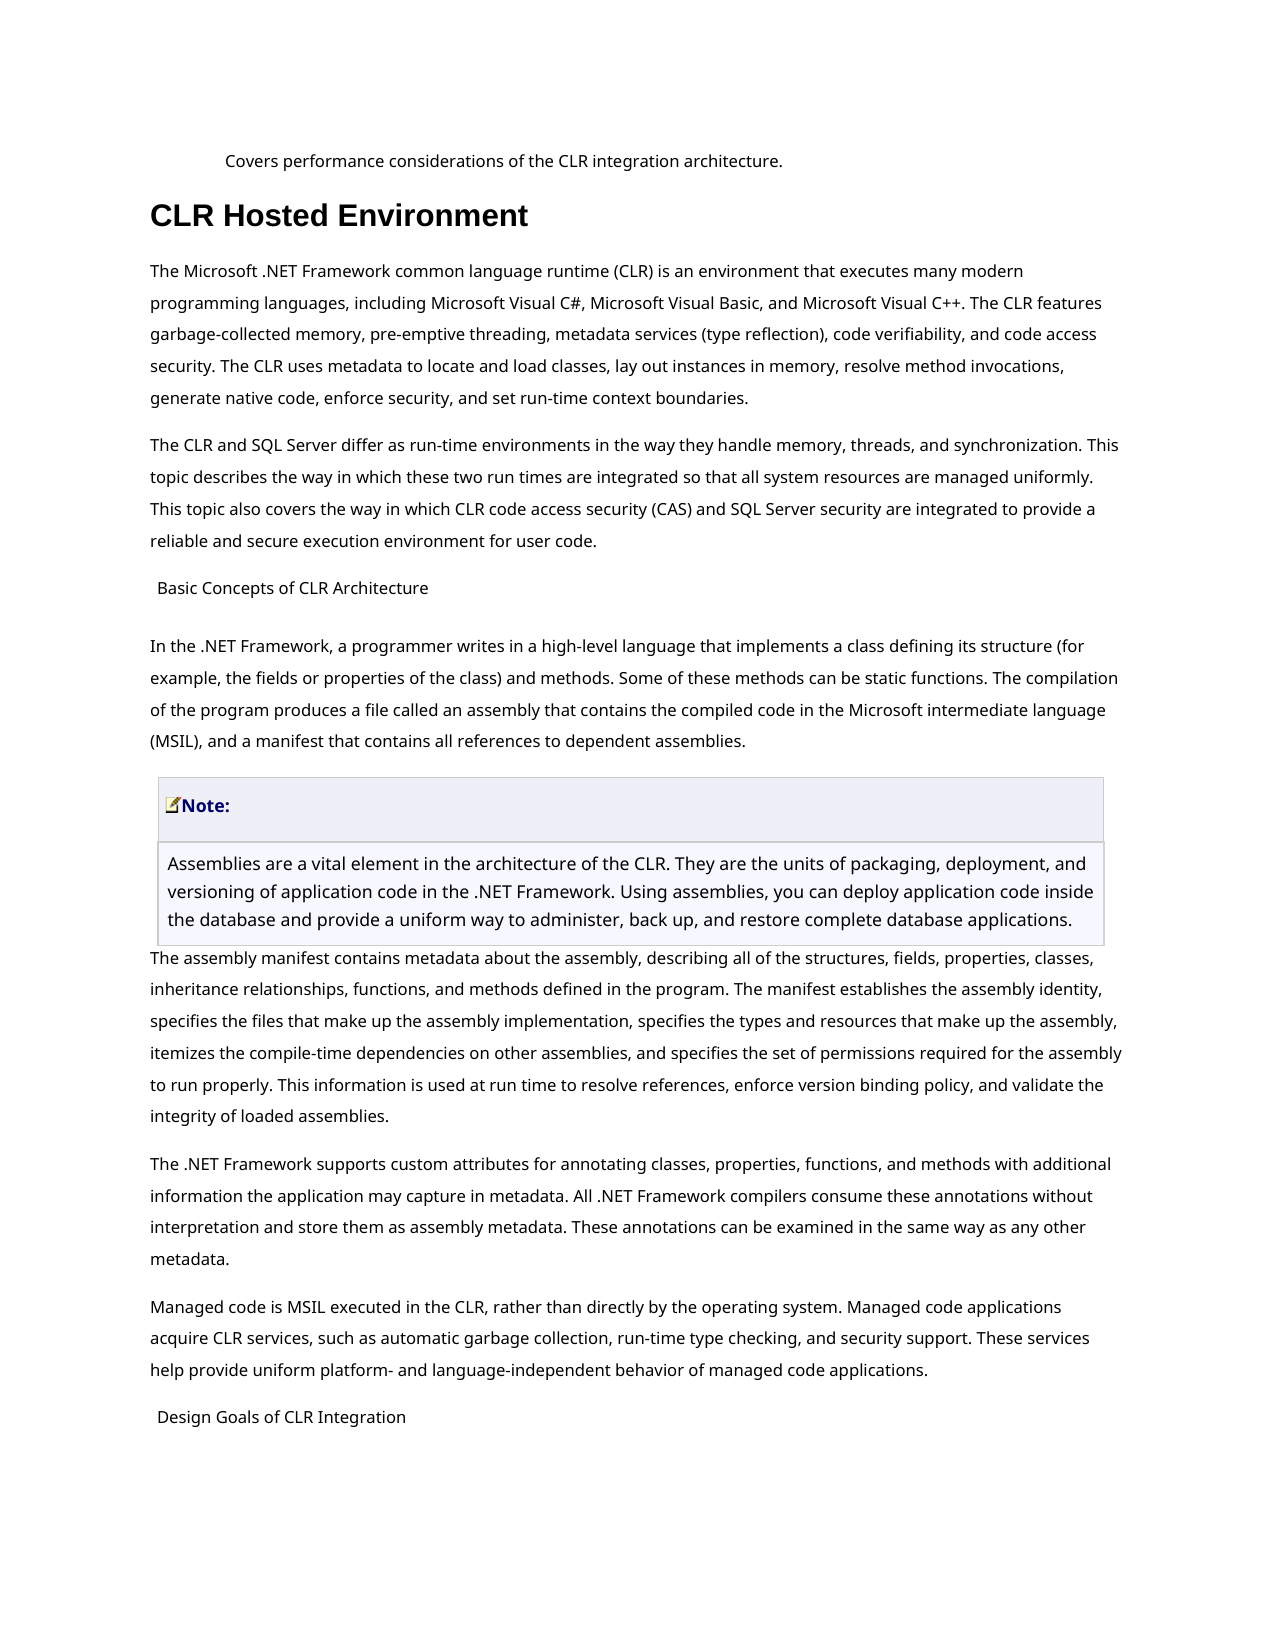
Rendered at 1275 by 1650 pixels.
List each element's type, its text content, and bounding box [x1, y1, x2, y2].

text The .NET Framework supports custom attributes for annotating classes, properties, functions, and methods with additional information the application may capture in metadata. All .NET Framework compilers consume these annotations without interpretation and store them as assembly metadata. These annotations can be examined in the same way as any other metadata. [150, 1152, 1125, 1271]
text Design Goals of CLR Integration [150, 1406, 1125, 1434]
table_cell Assemblies are a vital element in the architecture of the CLR. They are the units of packaging, deployment, and versioning of application code in the .NET Framework. Using assemblies, you can deploy application code inside the database and provide a uniform way to administer, back up, and restore complete database applications. [159, 843, 1103, 945]
text The Microsoft .NET Framework common language runtime (CLR) is an environment that executes many modern programming languages, including Microsoft Visual C#, Microsoft Visual Basic, and Microsoft Visual C++. The CLR features garbage-collected memory, pre-emptive threading, metadata services (type reflection), code verifiability, and code access security. The CLR uses metadata to locate and load classes, lay out instances in memory, resolve method invocations, generate native code, enforce security, and set run-time context boundaries. [150, 259, 1125, 409]
text Covers performance considerations of the CLR integration architecture. [225, 150, 1125, 173]
text In the .NET Framework, a programmer writes in a high-level language that implements a class defining its structure (for example, the fields or properties of the class) and methods. Some of these methods can be static functions. The compilation of the program produces a file called an assembly that contains the compiled code in the Microsoft intermediate language (MSIL), and a manifest that contains all references to dependent assemblies. [150, 634, 1125, 753]
picture [165, 797, 182, 813]
table_header Note: [159, 778, 1103, 841]
text The CLR and SQL Server differ as run-time environments in the way they handle memory, threads, and synchronization. This topic describes the way in which these two run times are integrated so that all system resources are managed uniformly. This topic also covers the way in which CLR code access security (CAS) and SQL Server security are integrated to provide a reliable and secure execution environment for user code. [150, 434, 1125, 552]
text Basic Concepts of CLR Architecture [150, 577, 1125, 605]
text CLR Hosted Environment [150, 197, 1125, 233]
text The assembly manifest contains metadata about the assembly, describing all of the structures, fields, properties, classes, inheritance relationships, functions, and methods defined in the program. The manifest establishes the assembly identity, specifies the files that make up the assembly implementation, specifies the types and resources that make up the assembly, itemizes the compile-time dependencies on other assemblies, and specifies the set of permissions required for the assembly to run properly. This information is used at run time to resolve references, enforce version binding policy, and validate the integrity of loaded assemblies. [150, 946, 1125, 1128]
text Managed code is MSIL executed in the CLR, rather than directly by the operating system. Managed code applications acquire CLR services, such as automatic garbage collection, run-time type checking, and security support. These services help provide uniform platform- and language-independent behavior of managed code applications. [150, 1295, 1125, 1381]
